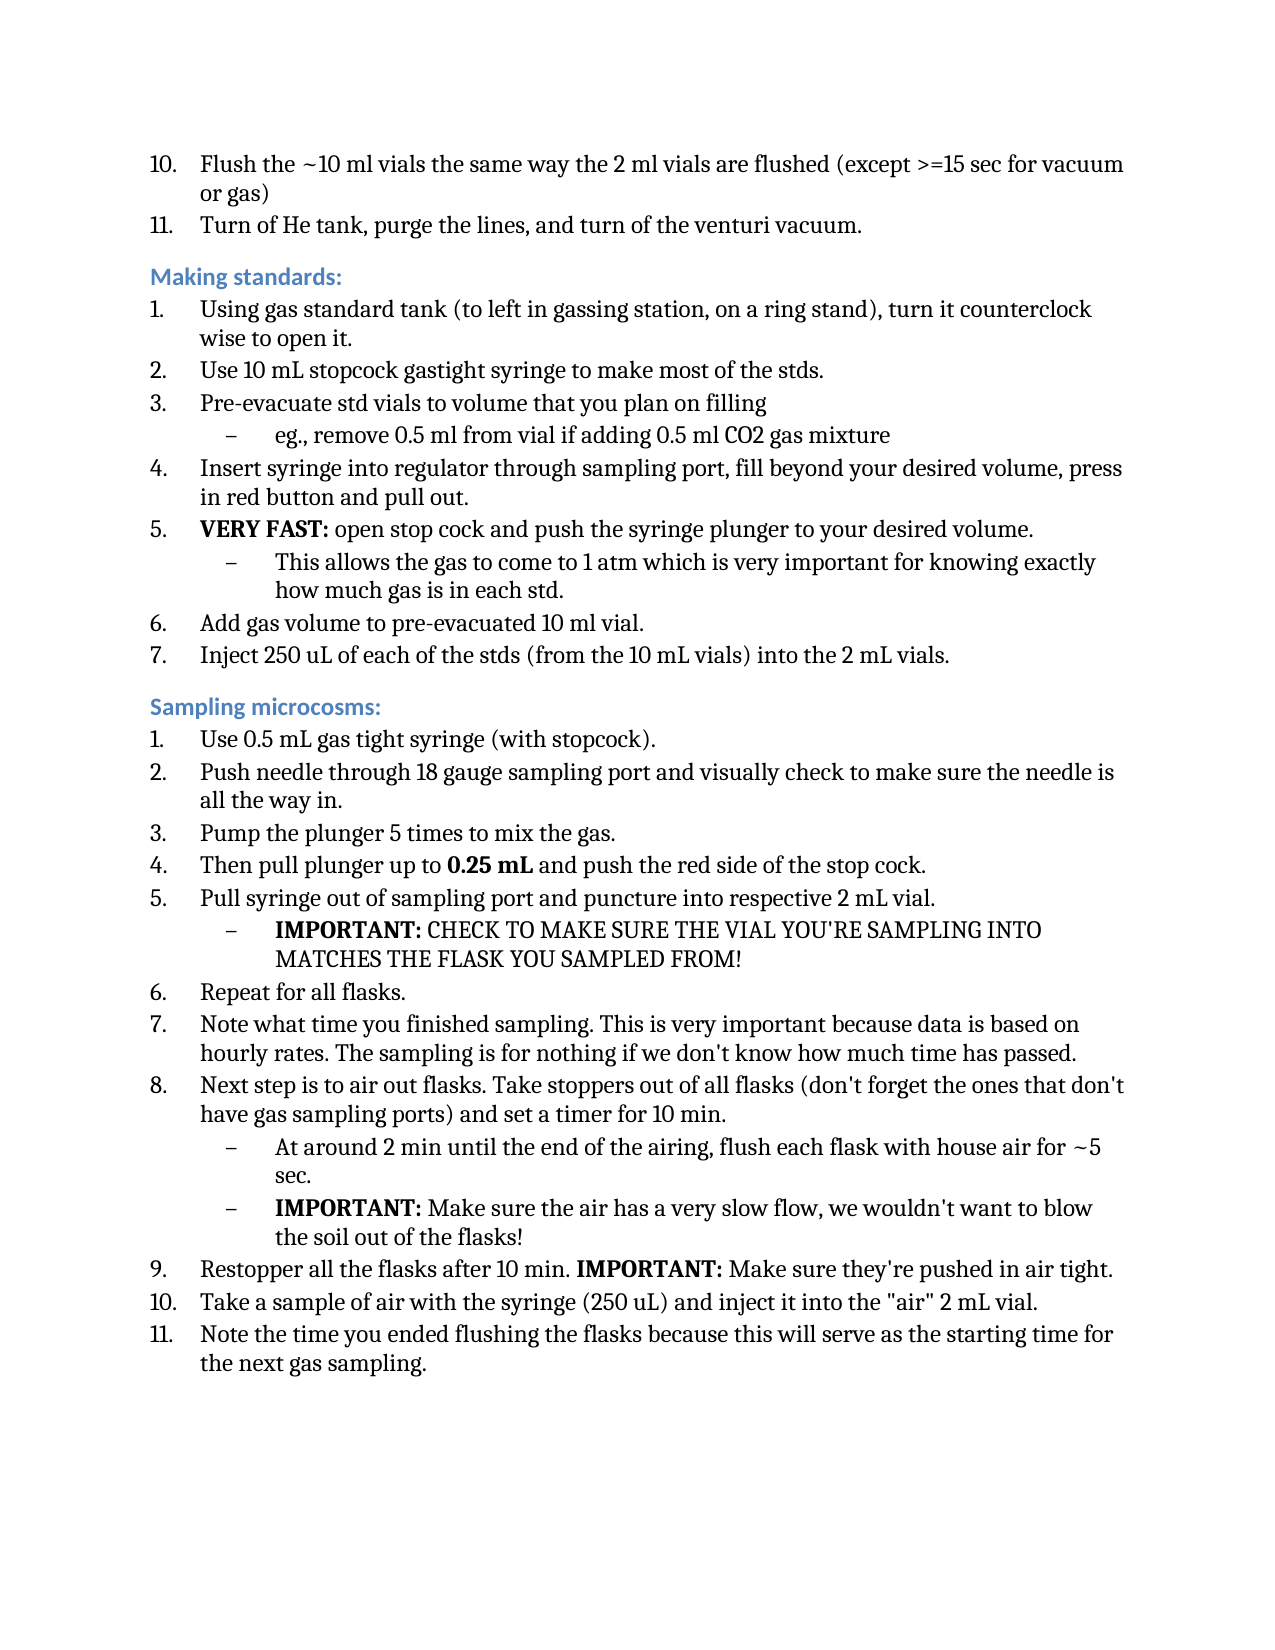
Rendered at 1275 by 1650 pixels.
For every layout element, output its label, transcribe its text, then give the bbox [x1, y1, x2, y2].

list Pre-evacuate std vials to volume that you plan on filling [150, 389, 1125, 418]
subtitle Making standards: [150, 261, 1125, 291]
list IMPORTANT: CHECK TO MAKE SURE THE VIAL YOU'RE SAMPLING INTO MATCHES THE FLASK YOU SAMPLED FROM! [225, 916, 1125, 974]
list Note what time you finished sampling. This is very important because data is based on hourly rates. The sampling is for nothing if we don't know how much time has passed. [150, 1010, 1125, 1068]
list Then pull plunger up to 0.25 mL and push the red side of the stop cock. [150, 851, 1125, 880]
list eg., remove 0.5 ml from vial if adding 0.5 ml CO2 gas mixture [225, 421, 1125, 450]
list Insert syringe into regulator through sampling port, fill beyond your desired volume, press in red button and pull out. [150, 454, 1125, 511]
list Note the time you ended flushing the flasks because this will serve as the starting time for the next gas sampling. [150, 1320, 1125, 1378]
list Using gas standard tank (to left in gassing station, on a ring stand), turn it counterclock wise to open it. [150, 295, 1125, 353]
list Restopper all the flasks after 10 min. IMPORTANT: Make sure they're pushed in air tight. [150, 1255, 1125, 1284]
list Next step is to air out flasks. Take stoppers out of all flasks (don't forget the ones that don't have gas sampling ports) and set a timer for 10 min. [150, 1071, 1125, 1129]
list Pull syringe out of sampling port and puncture into respective 2 mL vial. [150, 884, 1125, 913]
list This allows the gas to come to 1 atm which is very important for knowing exactly how much gas is in each std. [225, 548, 1125, 605]
list Take a sample of air with the syringe (250 uL) and inject it into the "air" 2 mL vial. [150, 1288, 1125, 1316]
list Turn of He tank, purge the lines, and turn of the venturi vacuum. [150, 211, 1125, 240]
list VERY FAST: open stop cock and push the syringe plunger to your desired volume. [150, 515, 1125, 544]
subtitle Sampling microcosms: [150, 691, 1125, 721]
list Push needle through 18 gauge sampling port and visually check to make sure the needle is all the way in. [150, 758, 1125, 815]
list Add gas volume to pre-evacuated 10 ml vial. [150, 609, 1125, 638]
list Use 10 mL stopcock gastight syringe to make most of the stds. [150, 356, 1125, 385]
list Use 0.5 mL gas tight syringe (with stopcock). [150, 725, 1125, 754]
list Inject 250 uL of each of the stds (from the 10 mL vials) into the 2 mL vials. [150, 641, 1125, 670]
list At around 2 min until the end of the airing, flush each flask with house air for ~5 sec. [225, 1133, 1125, 1190]
list Repeat for all flasks. [150, 978, 1125, 1006]
list IMPORTANT: Make sure the air has a very slow flow, we wouldn't want to blow the soil out of the flasks! [225, 1194, 1125, 1251]
list Pump the plunger 5 times to mix the gas. [150, 819, 1125, 848]
list Flush the ~10 ml vials the same way the 2 ml vials are flushed (except >=15 sec for vacuum or gas) [150, 150, 1125, 207]
